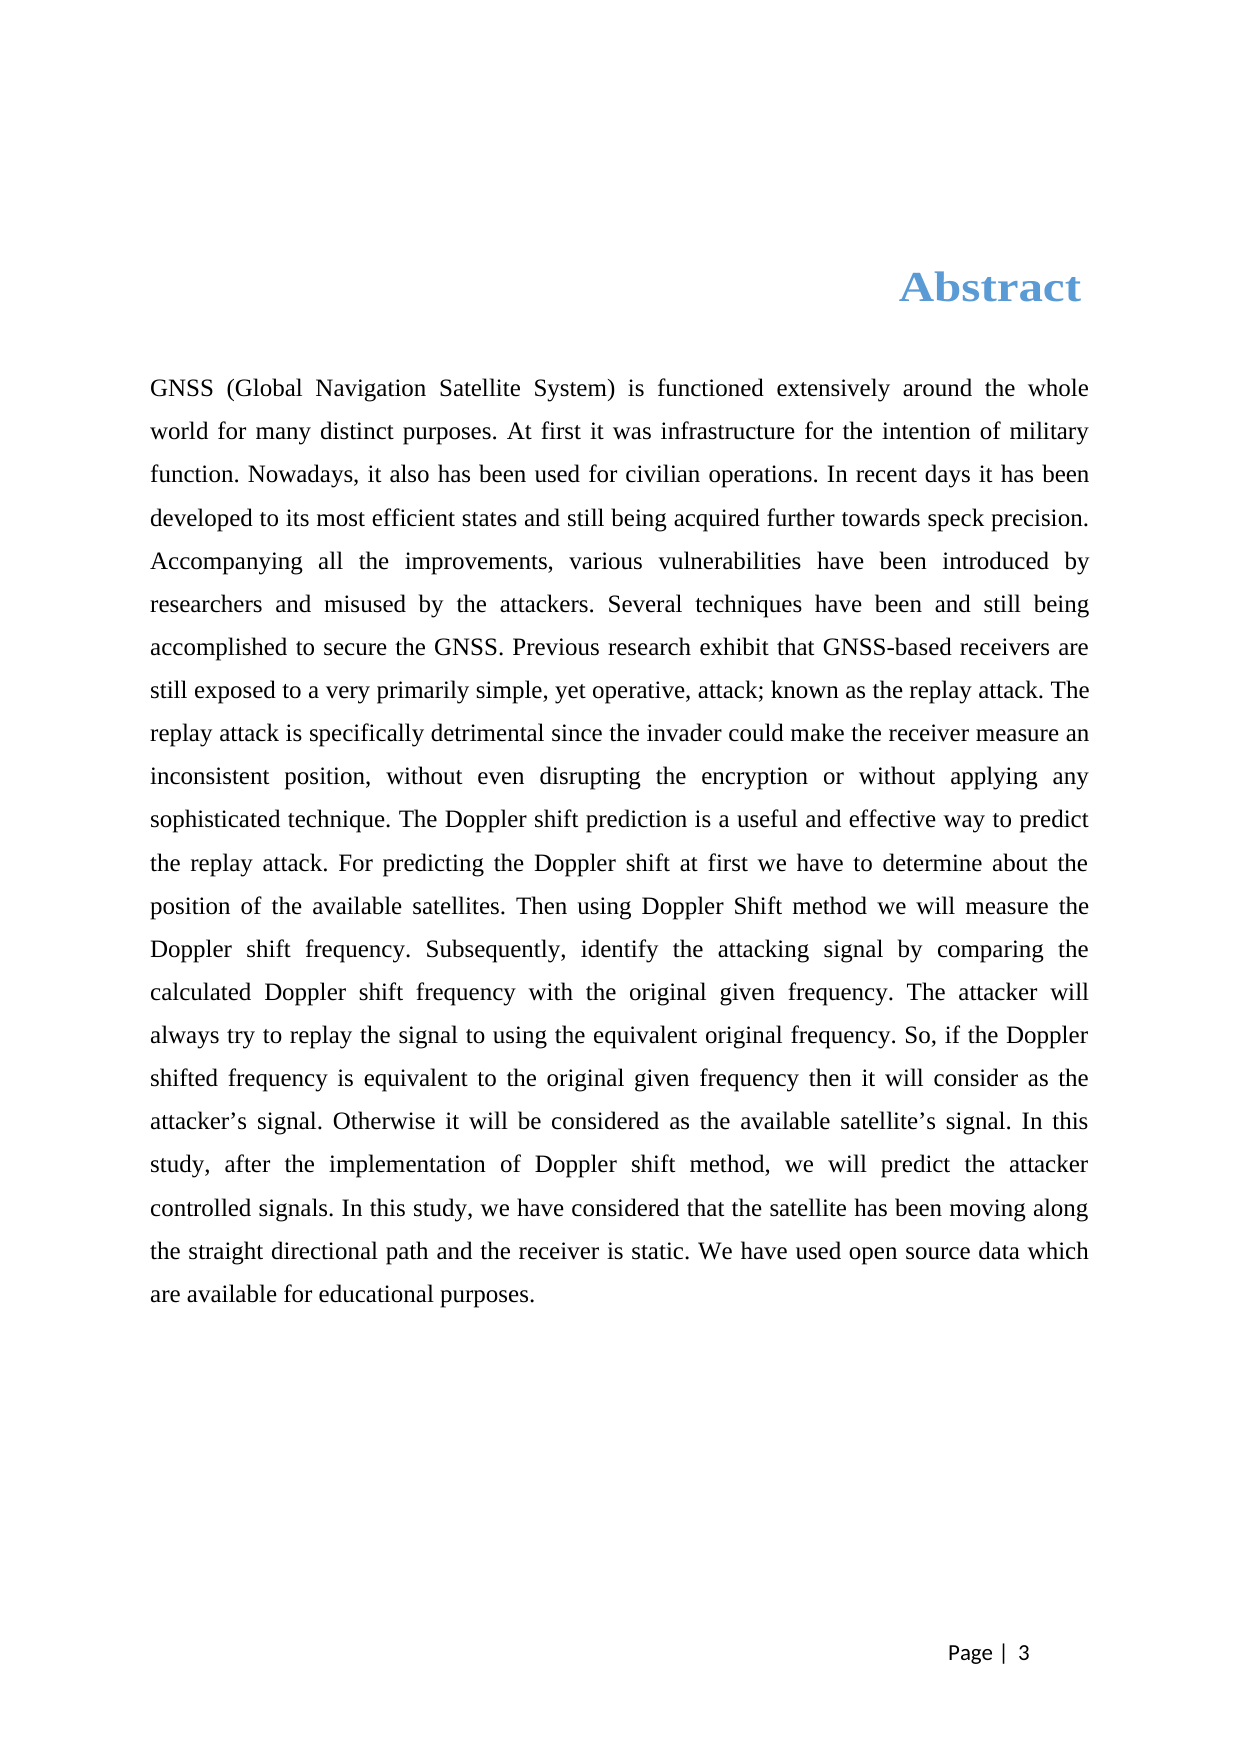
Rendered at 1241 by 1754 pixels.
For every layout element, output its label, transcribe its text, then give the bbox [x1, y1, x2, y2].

subtitle Abstract [162, 262, 1090, 311]
text GNSS (Global Navigation Satellite System) is functioned extensively around the whole world for many distinct purposes. At first it was infrastructure for the intention of military function. Nowadays, it also has been used for civilian operations. In recent days it has been developed to its most efficient states and still being acquired further towards speck precision. Accompanying all the improvements, various vulnerabilities have been introduced by researchers and misused by the attackers. Several techniques have been and still being accomplished to secure the GNSS. Previous research exhibit that GNSS-based receivers are still exposed to a very primarily simple, yet operative, attack; known as the replay attack. The replay attack is specifically detrimental since the invader could make the receiver measure an inconsistent position, without even disrupting the encryption or without applying any sophisticated technique. The Doppler shift prediction is a useful and effective way to predict the replay attack. For predicting the Doppler shift at first we have to determine about the position of the available satellites. Then using Doppler Shift method we will measure the Doppler shift frequency. Subsequently, identify the attacking signal by comparing the calculated Doppler shift frequency with the original given frequency. The attacker will always try to replay the signal to using the equivalent original frequency. So, if the Doppler shifted frequency is equivalent to the original given frequency then it will consider as the attacker’s signal. Otherwise it will be considered as the available satellite’s signal. In this study, after the implementation of Doppler shift method, we will predict the attacker controlled signals. In this study, we have considered that the satellite has been moving along the straight directional path and the receiver is static. We have used open source data which are available for educational purposes. [150, 373, 1090, 1308]
